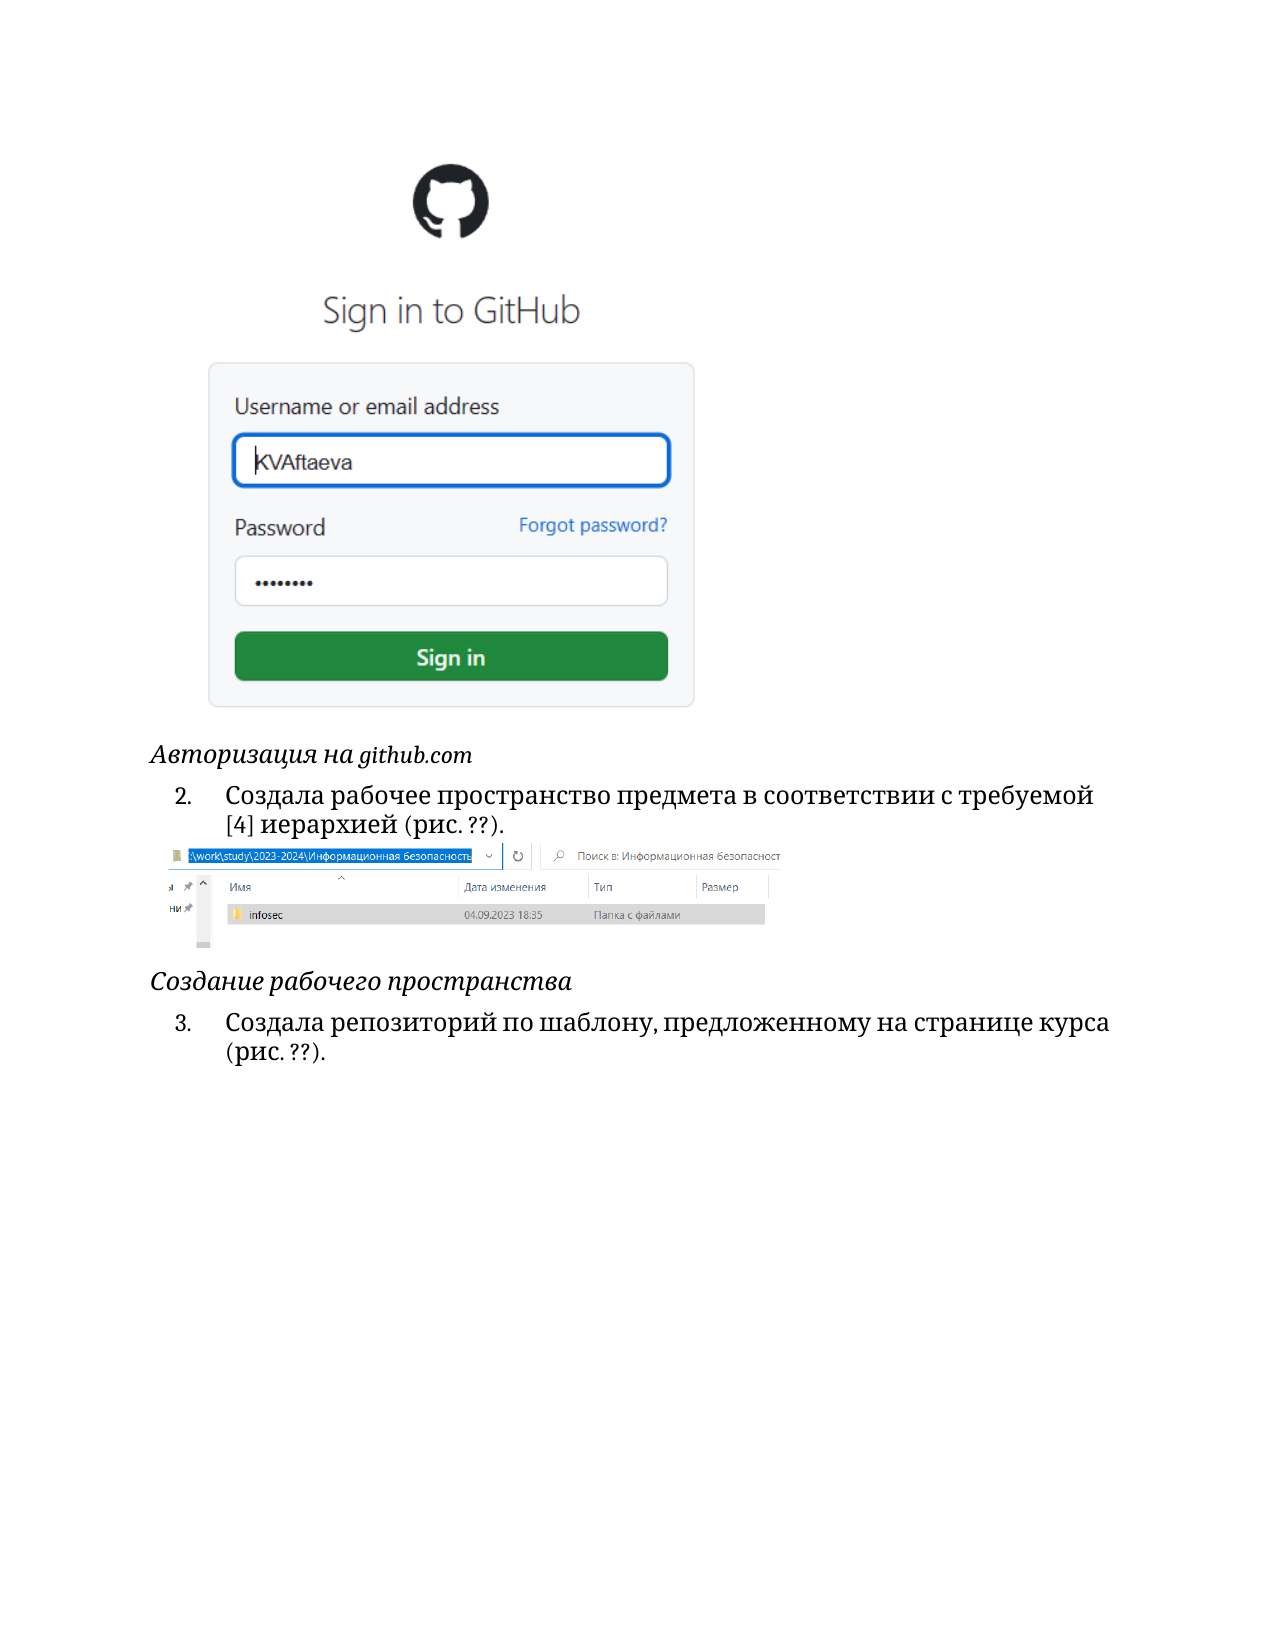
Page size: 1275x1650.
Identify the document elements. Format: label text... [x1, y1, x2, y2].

list Создала репозиторий по шаблону, предложенному на странице курса (рис. ??). [175, 1009, 1125, 1067]
list Создала рабочее пространство предмета в соответствии с требуемой [4] иерархией (рис. ??). [175, 782, 1125, 839]
picture [168, 150, 720, 720]
picture [168, 843, 782, 948]
text Создание рабочего пространства [150, 968, 1125, 997]
text Авторизация на github.com [150, 741, 1125, 769]
